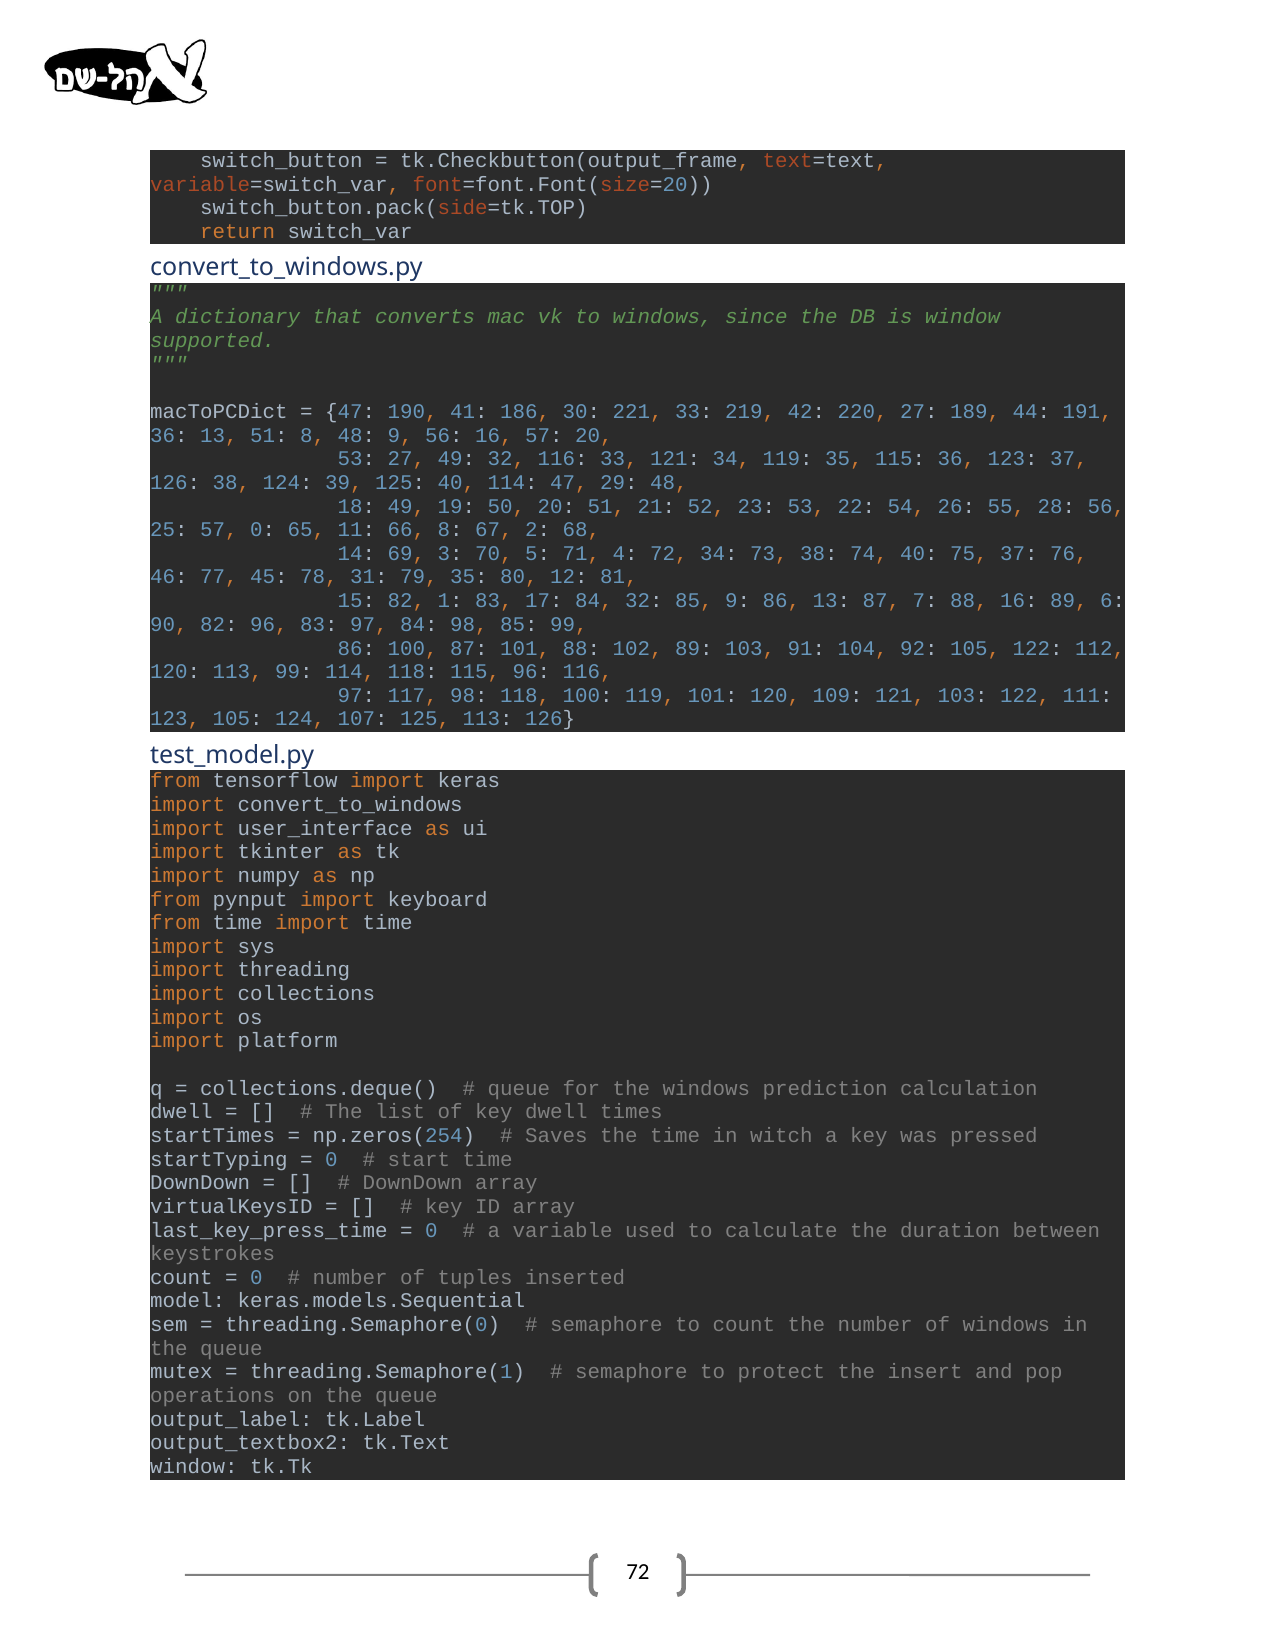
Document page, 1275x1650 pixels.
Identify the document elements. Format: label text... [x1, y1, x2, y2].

subtitle convert_to_windows.py [150, 249, 1125, 283]
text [150, 770, 1125, 1480]
text """ A dictionary that converts mac vk to windows, since the DB is window supported. """ macToPCDict = {47: 190, 41: 186, 30: 221, 33: 219, 42: 220, 27: 189, 44: 191, 36: 13, 51: 8, 48: 9, 56: 16, 57: 20, 53: 27, 49: 32, 116: 33, 121: 34, 119: 35, 115: 36, 123: 37, 126: 38, 124: 39, 125: 40, 114: 47, 29: 48, 18: 49, 19: 50, 20: 51, 21: 52, 23: 53, 22: 54, 26: 55, 28: 56, 25: 57, 0: 65, 11: 66, 8: 67, 2: 68, 14: 69, 3: 70, 5: 71, 4: 72, 34: 73, 38: 74, 40: 75, 37: 76, 46: 77, 45: 78, 31: 79, 35: 80, 12: 81, 15: 82, 1: 83, 17: 84, 32: 85, 9: 86, 13: 87, 7: 88, 16: 89, 6: 90, 82: 96, 83: 97, 84: 98, 85: 99, 86: 100, 87: 101, 88: 102, 89: 103, 91: 104, 92: 105, 122: 112, 120: 113, 99: 114, 118: 115, 96: 116, 97: 117, 98: 118, 100: 119, 101: 120, 109: 121, 103: 122, 111: 123, 105: 124, 107: 125, 113: 126} [150, 283, 1125, 732]
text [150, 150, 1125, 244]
picture [36, 30, 215, 112]
subtitle test_model.py [150, 736, 1125, 770]
